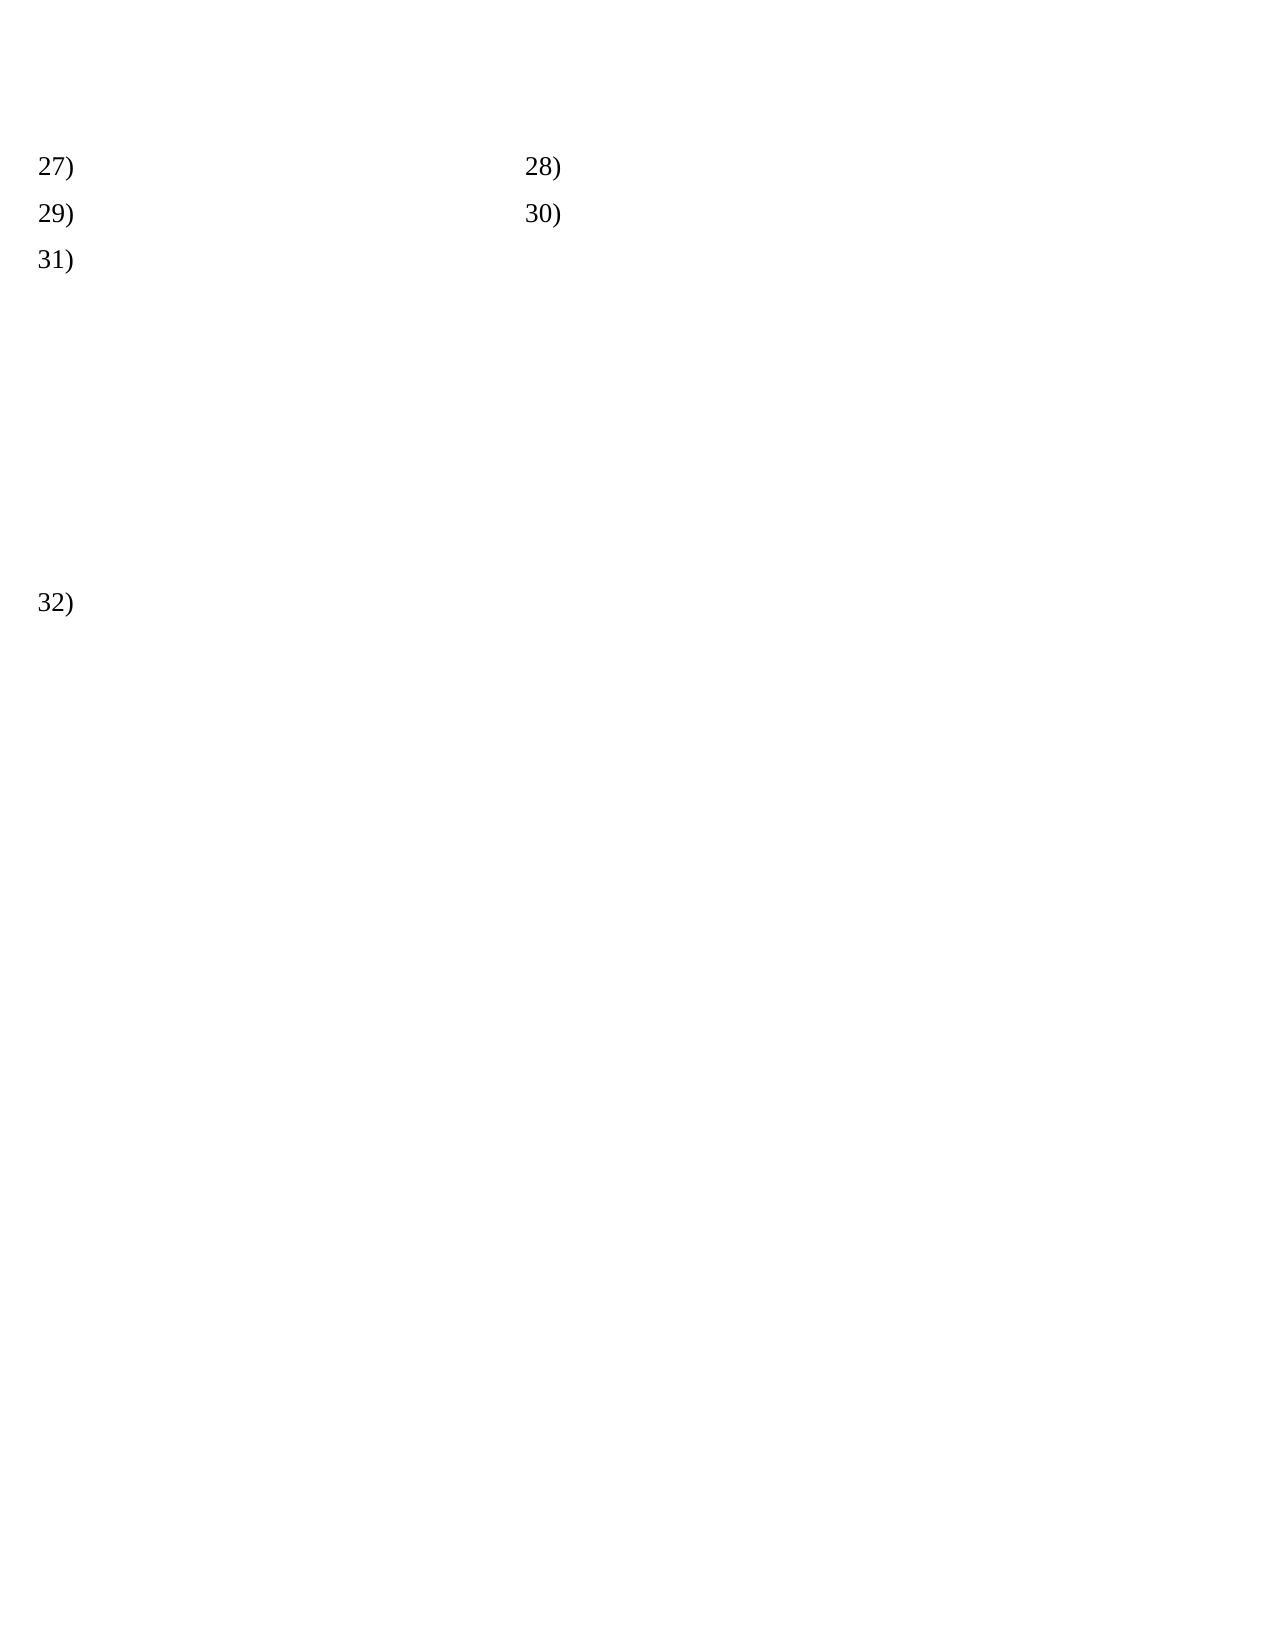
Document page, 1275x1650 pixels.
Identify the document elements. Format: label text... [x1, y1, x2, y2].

text 29) 30) [38, 197, 1200, 228]
text 27) 28) [38, 150, 1200, 181]
text 31) [37, 243, 1200, 274]
text 32) [37, 586, 1200, 617]
